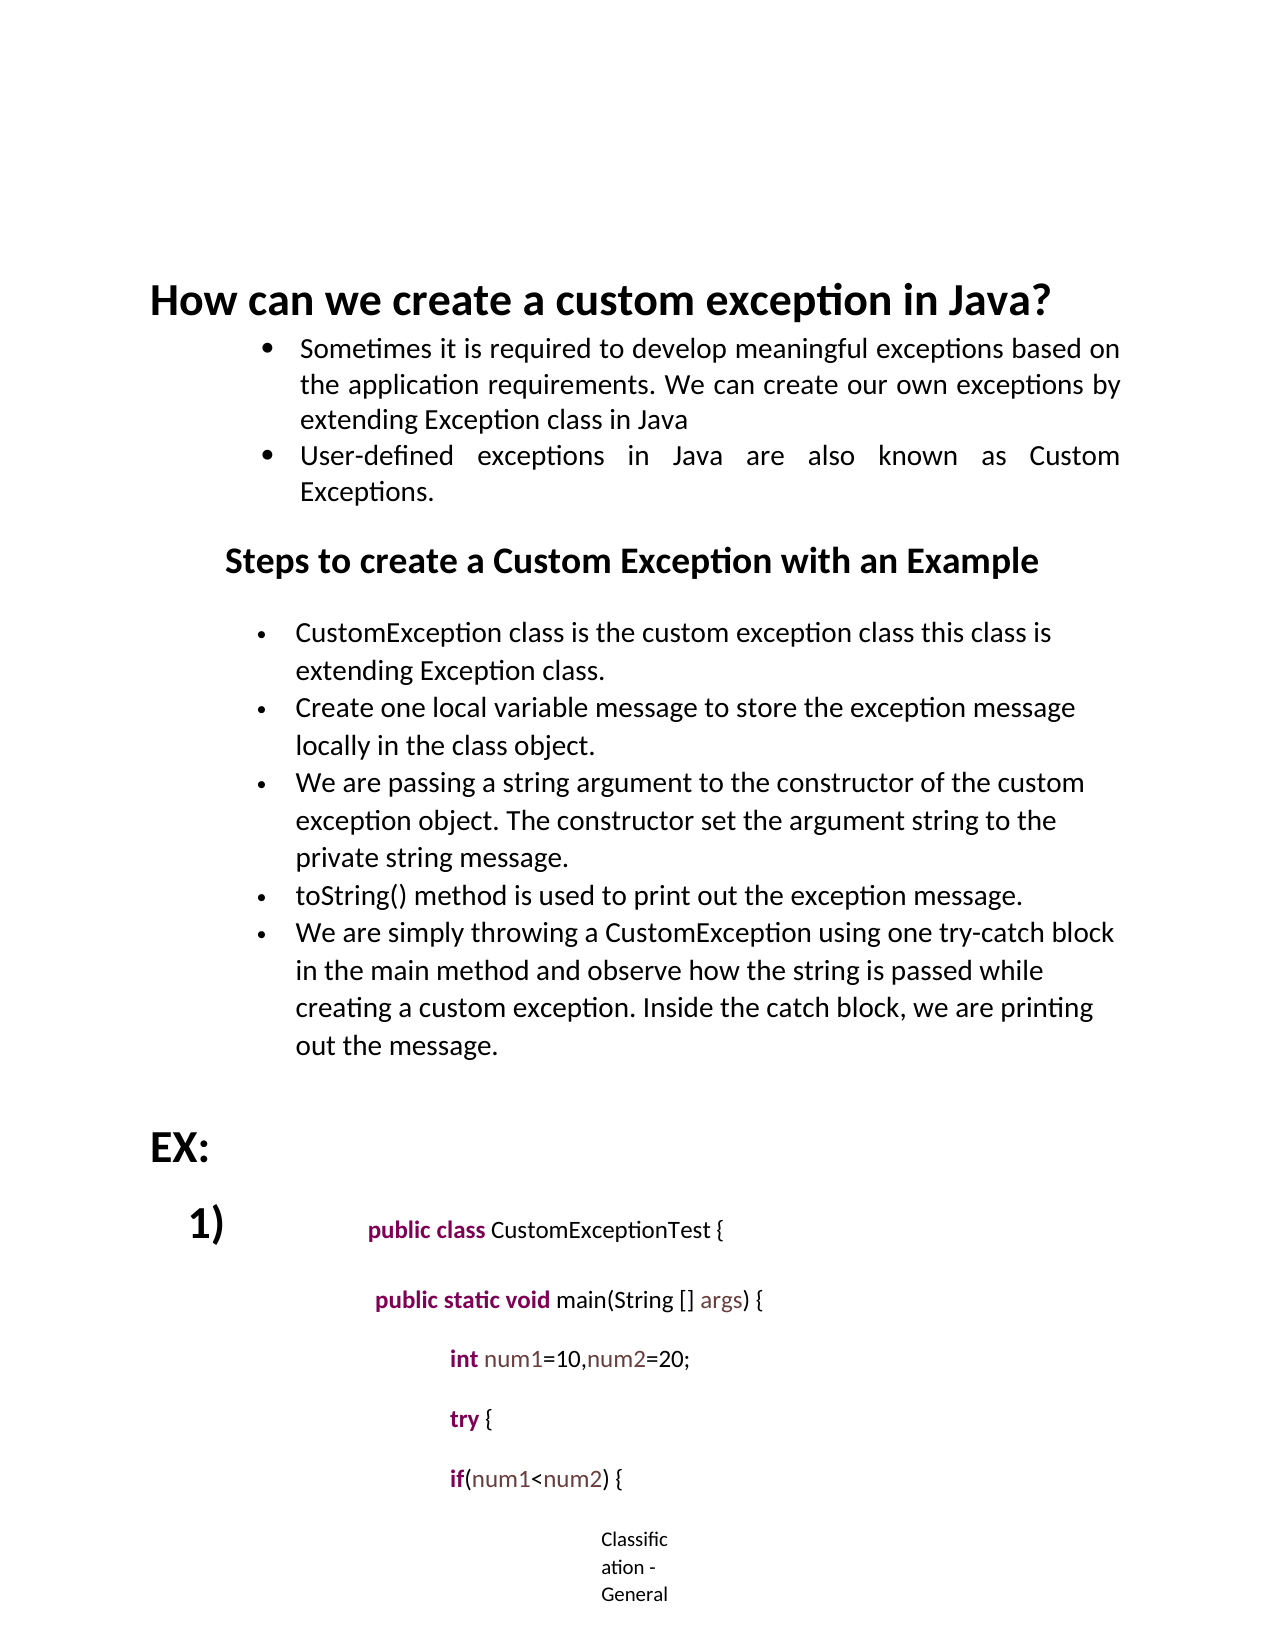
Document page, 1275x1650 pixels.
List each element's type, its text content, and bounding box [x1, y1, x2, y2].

list We are simply throwing a CustomException using one try-catch block in the main method and observe how the string is passed while creating a custom exception. Inside the catch block, we are printing out the message. [258, 912, 1125, 1062]
text EX: [150, 1117, 1125, 1173]
text public static void main(String [] args) { [375, 1284, 1125, 1314]
list Create one local variable message to store the exception message locally in the class object. [258, 687, 1125, 762]
list We are passing a string argument to the constructor of the custom exception object. The constructor set the argument string to the private string message. [258, 762, 1125, 875]
list CustomException class is the custom exception class this class is extending Exception class. [258, 612, 1125, 687]
text if(num1<num2) { [450, 1463, 1125, 1493]
list Sometimes it is required to develop meaningful exceptions based on the application requirements. We can create our own exceptions by extending Exception class in Java [262, 330, 1122, 437]
list toString() method is used to print out the exception message. [258, 875, 1125, 912]
text Steps to create a Custom Exception with an Example [150, 537, 1125, 583]
list public class CustomExceptionTest { [187, 1194, 1125, 1250]
text try { [450, 1403, 1125, 1434]
text int num1=10,num2=20; [450, 1344, 1125, 1374]
subtitle How can we create a custom exception in Java? [150, 271, 1125, 327]
list User-defined exceptions in Java are also known as Custom Exceptions. [262, 437, 1122, 508]
